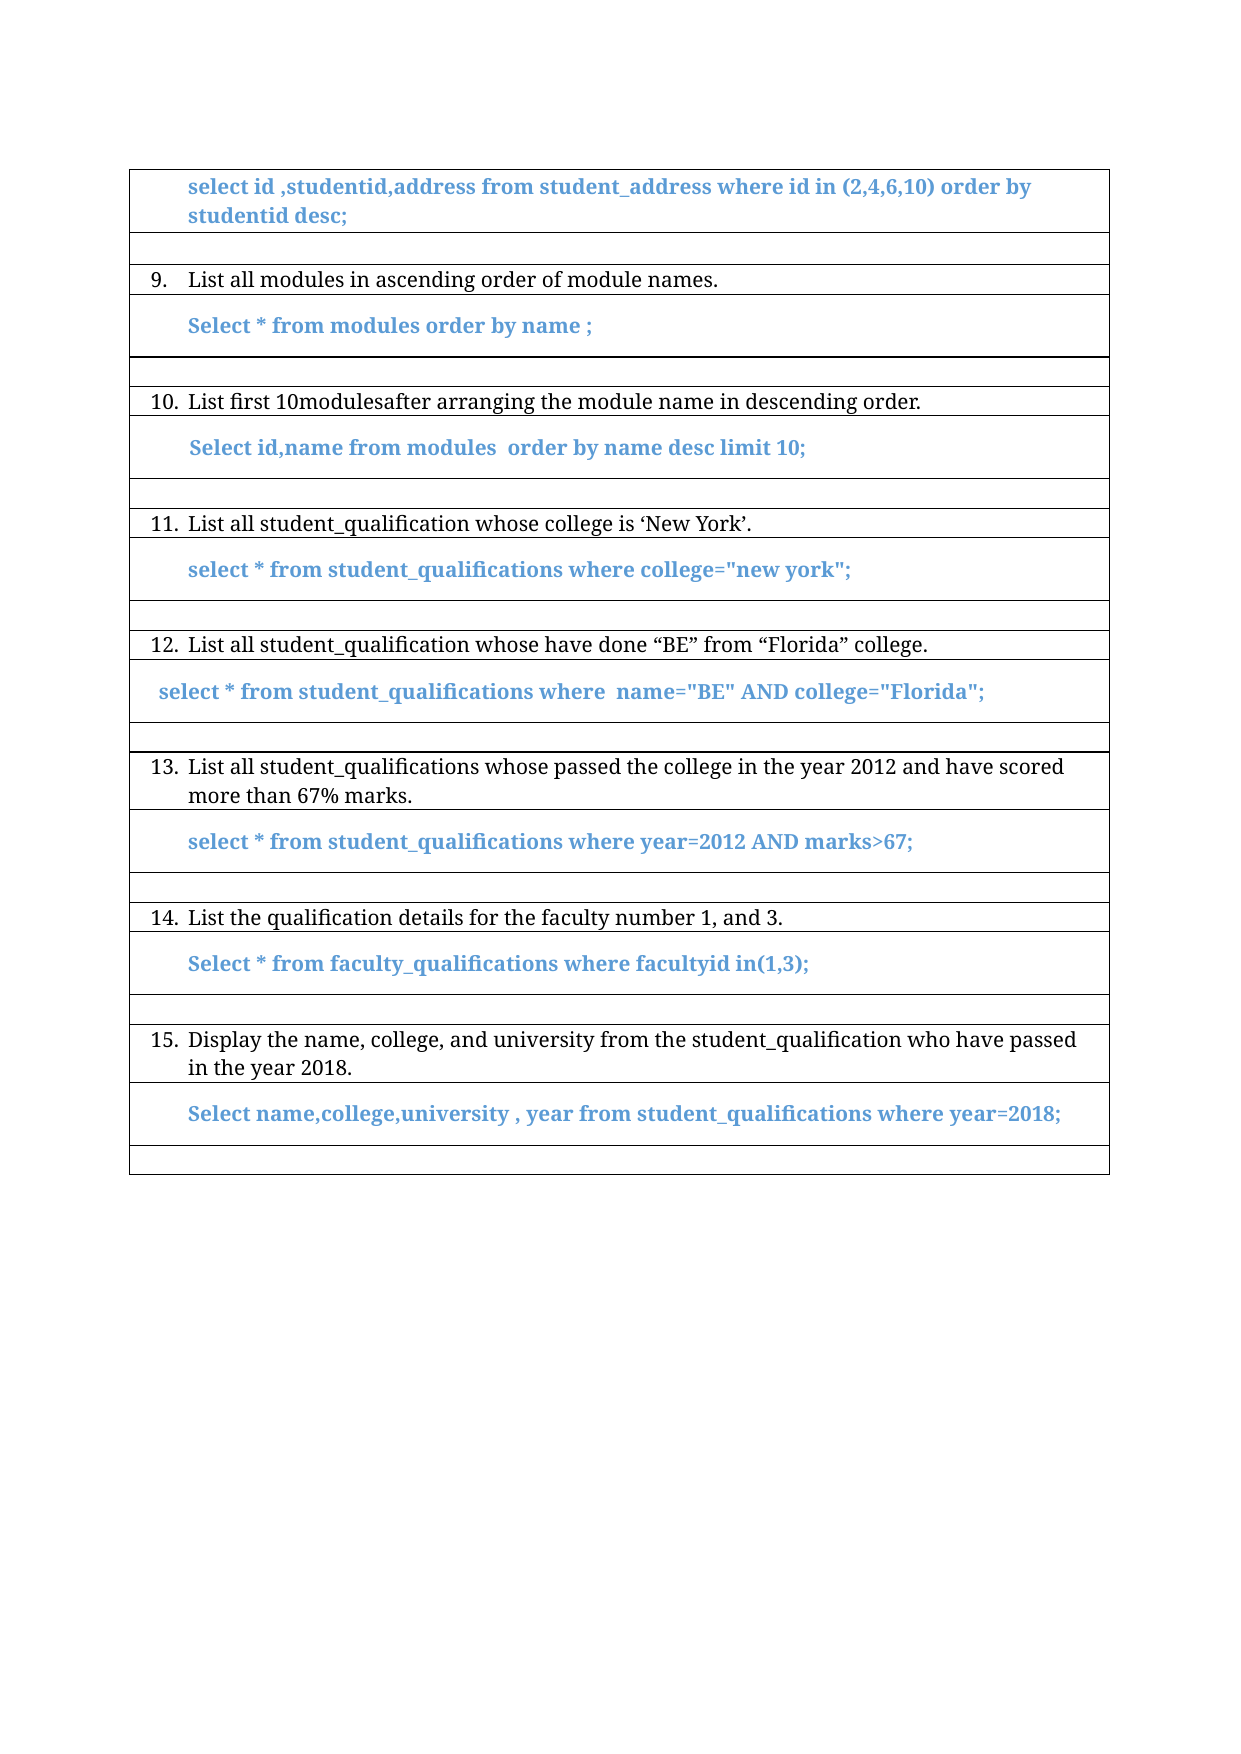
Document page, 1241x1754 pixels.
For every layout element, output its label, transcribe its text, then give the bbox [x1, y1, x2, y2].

table_cell [130, 1146, 1109, 1174]
table_cell Select * from modules order by name ; [130, 295, 1109, 356]
table_cell [130, 873, 1109, 902]
table_cell select * from student_qualifications where year=2012 AND marks>67; [130, 810, 1109, 872]
table_cell [130, 723, 1109, 751]
table_cell [130, 233, 1109, 264]
table_cell [130, 479, 1109, 508]
table_cell List all student_qualification whose college is ‘New York’. [130, 509, 1109, 537]
table_cell List the qualification details for the faculty number 1, and 3. [130, 903, 1109, 931]
table_cell [130, 995, 1109, 1024]
table_cell select id ,studentid,address from student_address where id in (2,4,6,10) order by studentid desc; [130, 170, 1109, 232]
table_cell Select id,name from modules order by name desc limit 10; [130, 416, 1109, 478]
table_cell Select * from faculty_qualifications where facultyid in(1,3); [130, 932, 1109, 994]
table_cell [130, 358, 1109, 386]
table_cell List all student_qualification whose have done “BE” from “Florida” college. [130, 631, 1109, 659]
table_cell Display the name, college, and university from the student_qualification who have passed in the year 2018. [130, 1025, 1109, 1082]
table_cell select * from student_qualifications where name="BE" AND college="Florida"; [130, 660, 1109, 722]
table_cell select * from student_qualifications where college="new york"; [130, 538, 1109, 600]
table_cell [130, 601, 1109, 629]
table_cell List all student_qualifications whose passed the college in the year 2012 and have scored more than 67% marks. [130, 753, 1109, 809]
table_cell Select name,college,university , year from student_qualifications where year=2018; [130, 1083, 1109, 1144]
table_cell List first 10modulesafter arranging the module name in descending order. [130, 387, 1109, 415]
table_cell List all modules in ascending order of module names. [130, 265, 1109, 293]
